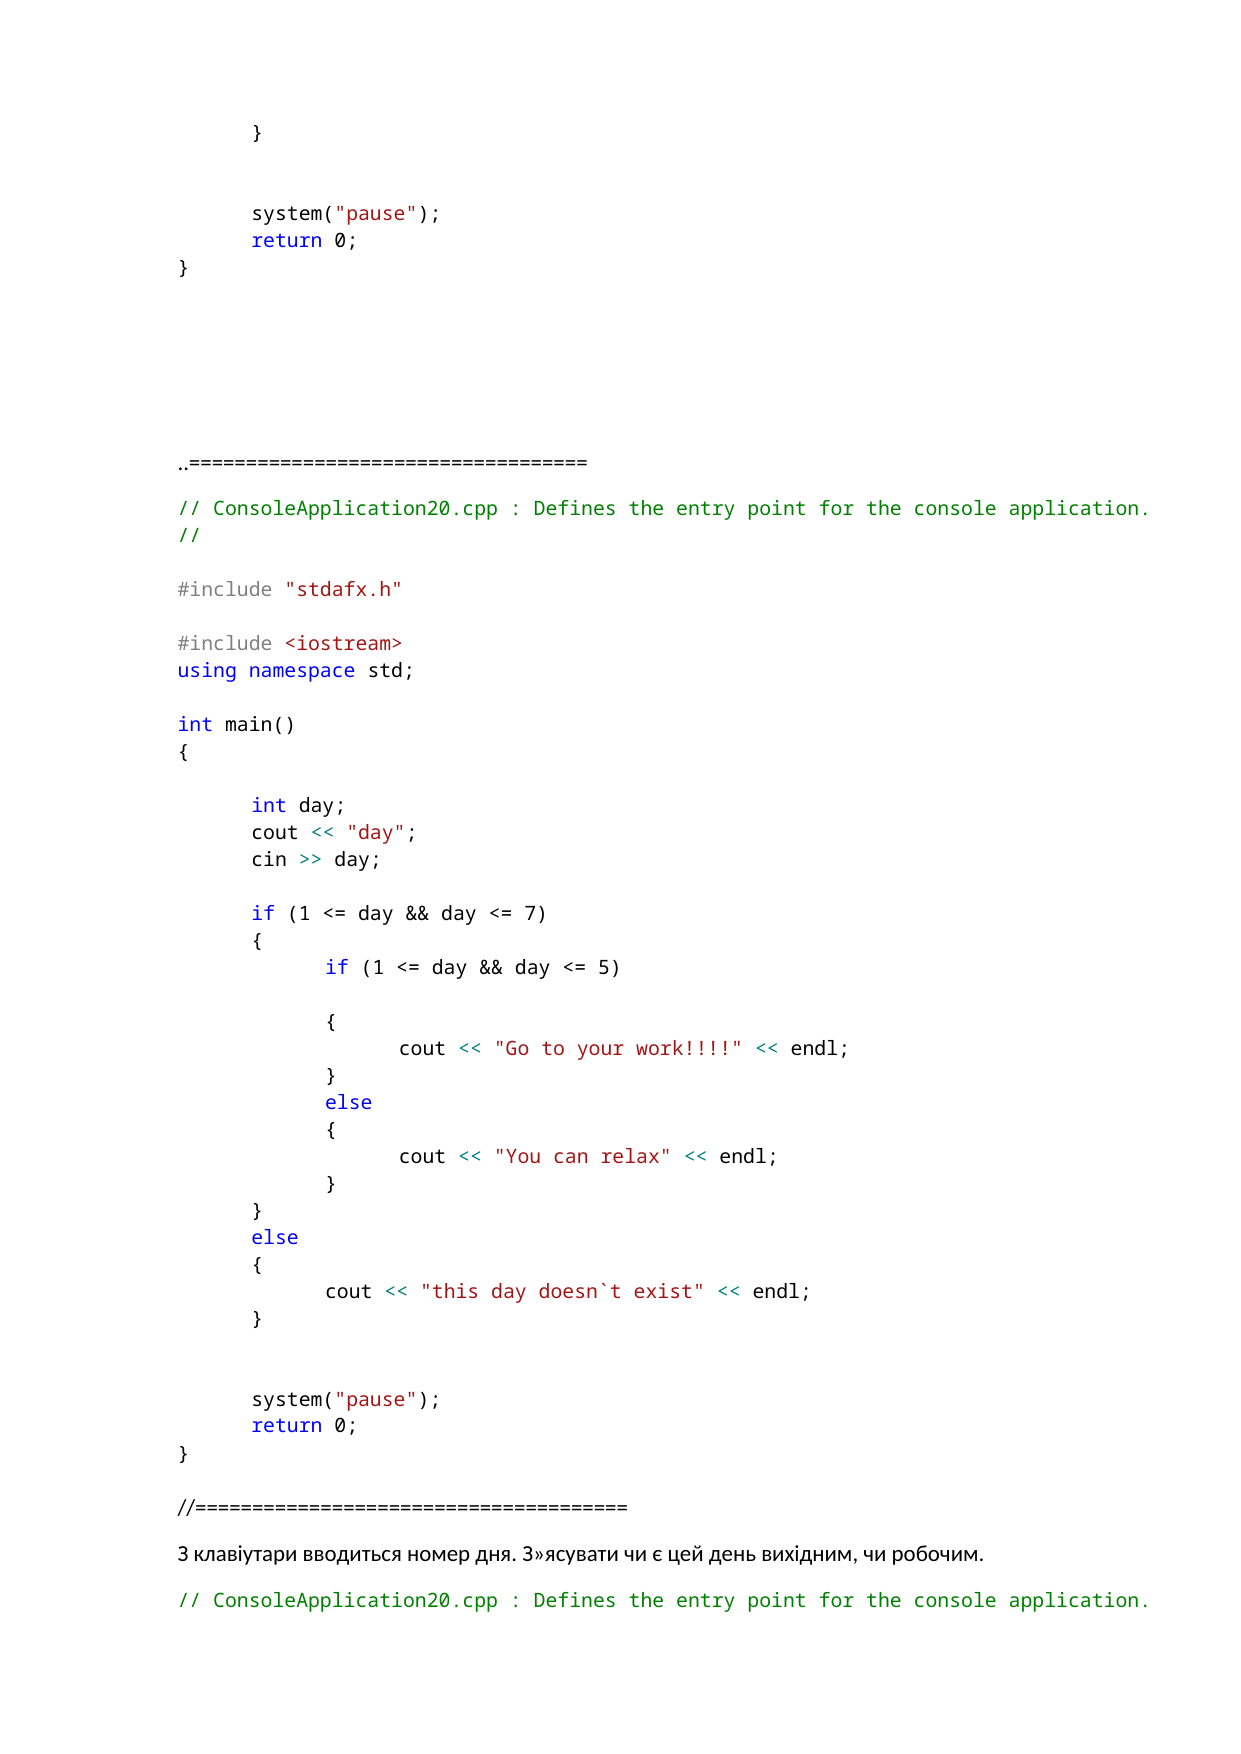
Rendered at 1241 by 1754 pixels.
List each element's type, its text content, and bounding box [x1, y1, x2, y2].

text { [177, 1115, 1152, 1142]
text if (1 <= day && day <= 7) [177, 899, 1152, 926]
text } [177, 253, 1152, 280]
text cout << "day"; [177, 818, 1152, 845]
text using namespace std; [177, 656, 1152, 683]
text #include <iostream> [177, 629, 1152, 656]
text } [177, 1061, 1152, 1088]
text // [177, 521, 1152, 548]
text } [177, 1196, 1152, 1223]
text // ConsoleApplication20.cpp : Defines the entry point for the console application. [177, 1586, 1152, 1613]
text int main() [177, 710, 1152, 737]
text cout << "You can relax" << endl; [177, 1142, 1152, 1169]
text } [177, 118, 1152, 145]
text } [177, 1304, 1152, 1331]
text // ConsoleApplication20.cpp : Defines the entry point for the console application. [177, 494, 1152, 521]
text else [177, 1223, 1152, 1250]
text return 0; [177, 1412, 1152, 1439]
text int day; [177, 791, 1152, 818]
text system("pause"); [177, 1385, 1152, 1412]
text #include "stdafx.h" [177, 575, 1152, 602]
text cout << "Go to your work!!!!" << endl; [177, 1034, 1152, 1061]
text system("pause"); [177, 199, 1152, 226]
text else [177, 1088, 1152, 1115]
text { [177, 1007, 1152, 1034]
text cin >> day; [177, 845, 1152, 872]
text //====================================== [177, 1493, 1152, 1521]
text } [177, 1169, 1152, 1196]
text cout << "this day doesn`t exist" << endl; [177, 1277, 1152, 1304]
text { [177, 1250, 1152, 1277]
text { [177, 737, 1152, 764]
text ..=================================== [177, 448, 1152, 476]
text if (1 <= day && day <= 5) [177, 953, 1152, 980]
text З клавіутари вводиться номер дня. З»ясувати чи є цей день вихідним, чи робочим. [177, 1539, 1152, 1568]
text { [177, 926, 1152, 953]
text return 0; [177, 226, 1152, 253]
text } [177, 1439, 1152, 1466]
